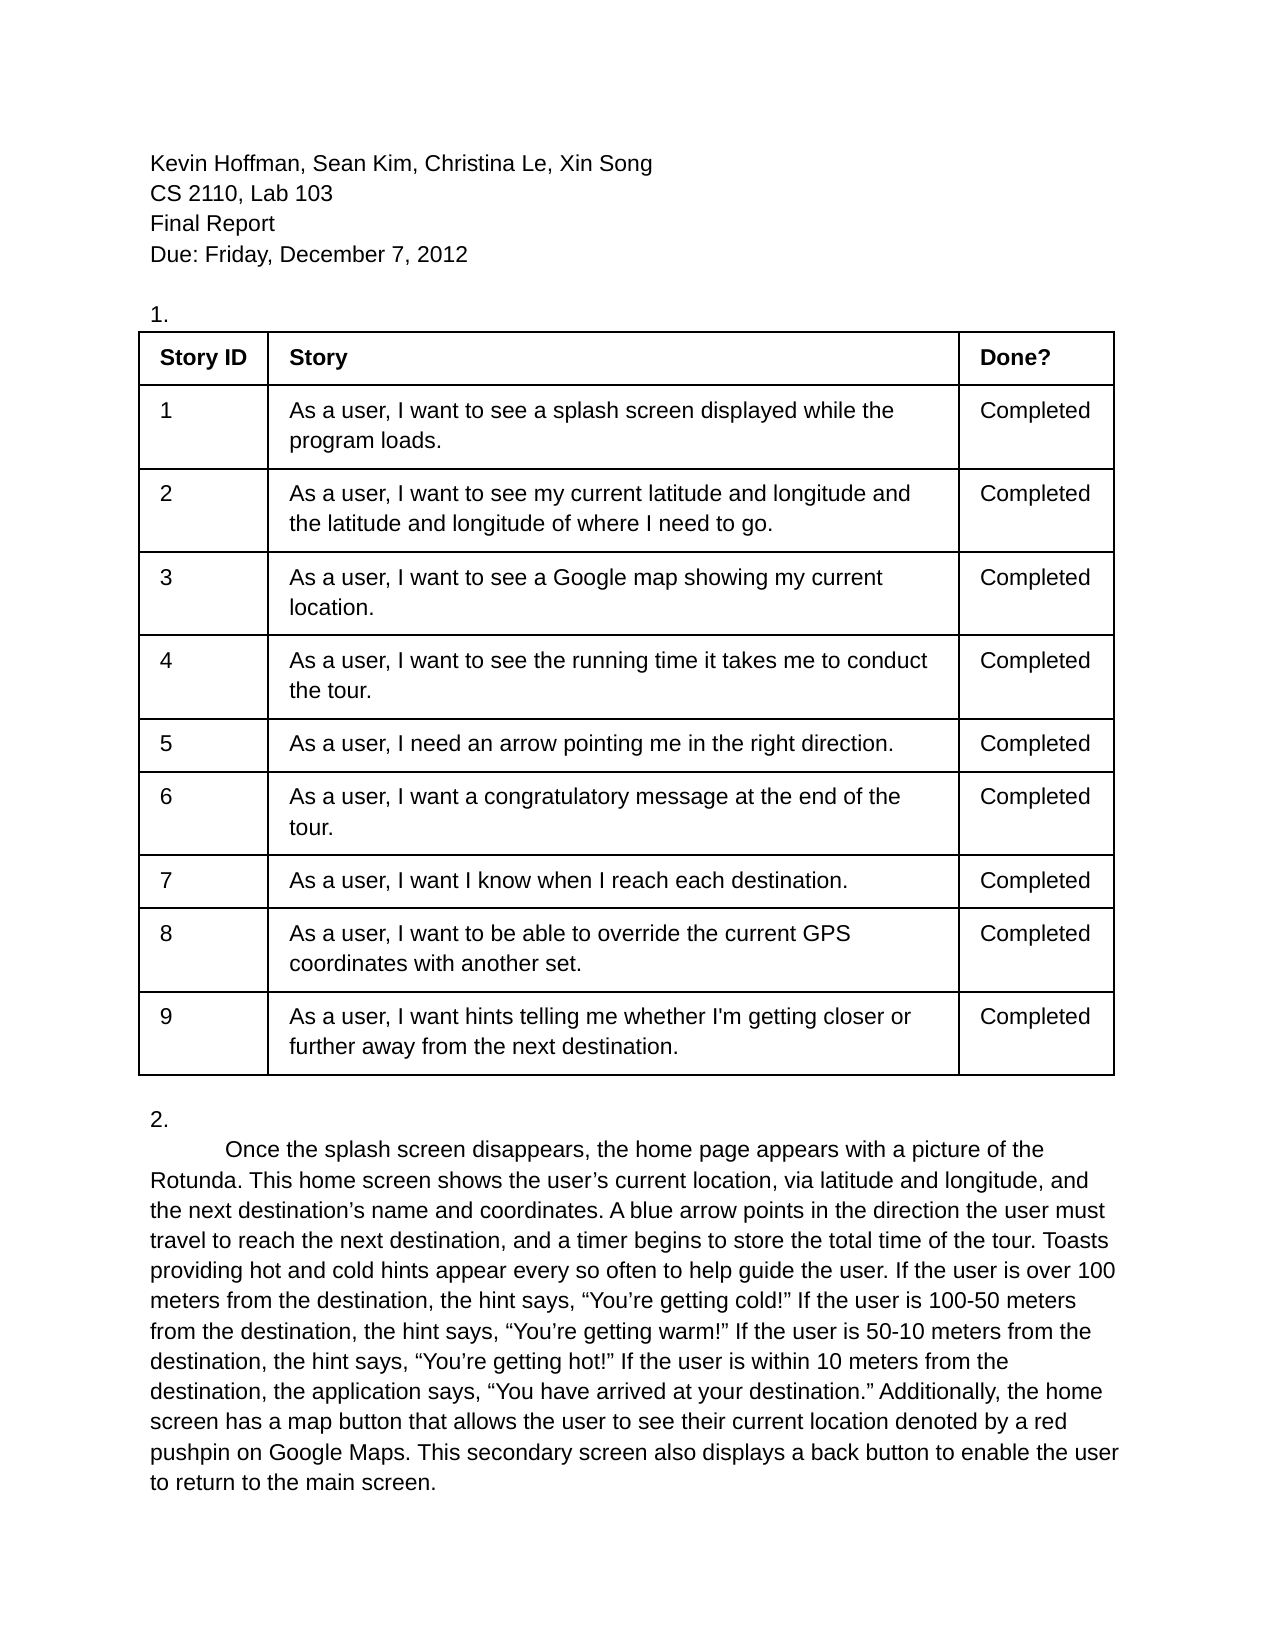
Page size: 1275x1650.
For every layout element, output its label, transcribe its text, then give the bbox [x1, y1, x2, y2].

table_cell 3 [140, 553, 267, 634]
table_cell Completed [960, 909, 1113, 991]
table_cell As a user, I need an arrow pointing me in the right direction. [269, 720, 958, 771]
table_cell Completed [960, 720, 1113, 771]
table_cell Completed [960, 993, 1113, 1074]
table_cell Completed [960, 636, 1113, 718]
table_cell 2 [140, 470, 267, 551]
table_cell 8 [140, 909, 267, 991]
text 2. [150, 1106, 1125, 1133]
table_cell As a user, I want I know when I reach each destination. [269, 856, 958, 907]
table_cell As a user, I want to see a splash screen displayed while the program loads. [269, 386, 958, 468]
table_cell Completed [960, 773, 1113, 854]
table_header Done? [960, 333, 1113, 384]
table_cell 7 [140, 856, 267, 907]
text Once the splash screen disappears, the home page appears with a picture of the Rotunda. This home screen shows the user’s current location, via latitude and longitude, and the next destination’s name and coordinates. A blue arrow points in the direction the user must travel to reach the next destination, and a timer begins to store the total time of the tour. Toasts providing hot and cold hints appear every so often to help guide the user. If the user is over 100 meters from the destination, the hint says, “You’re getting cold!” If the user is 100-50 meters from the destination, the hint says, “You’re getting warm!” If the user is 50-10 meters from the destination, the hint says, “You’re getting hot!” If the user is within 10 meters from the destination, the application says, “You have arrived at your destination.” Additionally, the home screen has a map button that allows the user to see their current location denoted by a red pushpin on Google Maps. This secondary screen also displays a back button to enable the user to return to the main screen. [150, 1136, 1125, 1495]
table_cell Completed [960, 856, 1113, 907]
table_cell As a user, I want hints telling me whether I'm getting closer or further away from the next destination. [269, 993, 958, 1074]
table_cell As a user, I want a congratulatory message at the end of the tour. [269, 773, 958, 854]
table_cell Completed [960, 553, 1113, 634]
text Kevin Hoffman, Sean Kim, Christina Le, Xin Song [150, 150, 1125, 176]
table_cell As a user, I want to see my current latitude and longitude and the latitude and longitude of where I need to go. [269, 470, 958, 551]
text Final Report [150, 210, 1125, 237]
table_cell 6 [140, 773, 267, 854]
text CS 2110, Lab 103 [150, 180, 1125, 207]
table_cell Completed [960, 386, 1113, 468]
table_header Story ID [140, 333, 267, 384]
table_cell As a user, I want to see the running time it takes me to conduct the tour. [269, 636, 958, 718]
table_cell 1 [140, 386, 267, 468]
table_cell 4 [140, 636, 267, 718]
table_cell As a user, I want to be able to override the current GPS coordinates with another set. [269, 909, 958, 991]
table_cell 9 [140, 993, 267, 1074]
table_cell Completed [960, 470, 1113, 551]
text 1. [150, 301, 1125, 327]
table_cell 5 [140, 720, 267, 771]
table_header Story [269, 333, 958, 384]
text Due: Friday, December 7, 2012 [150, 241, 1125, 267]
table_cell As a user, I want to see a Google map showing my current location. [269, 553, 958, 634]
